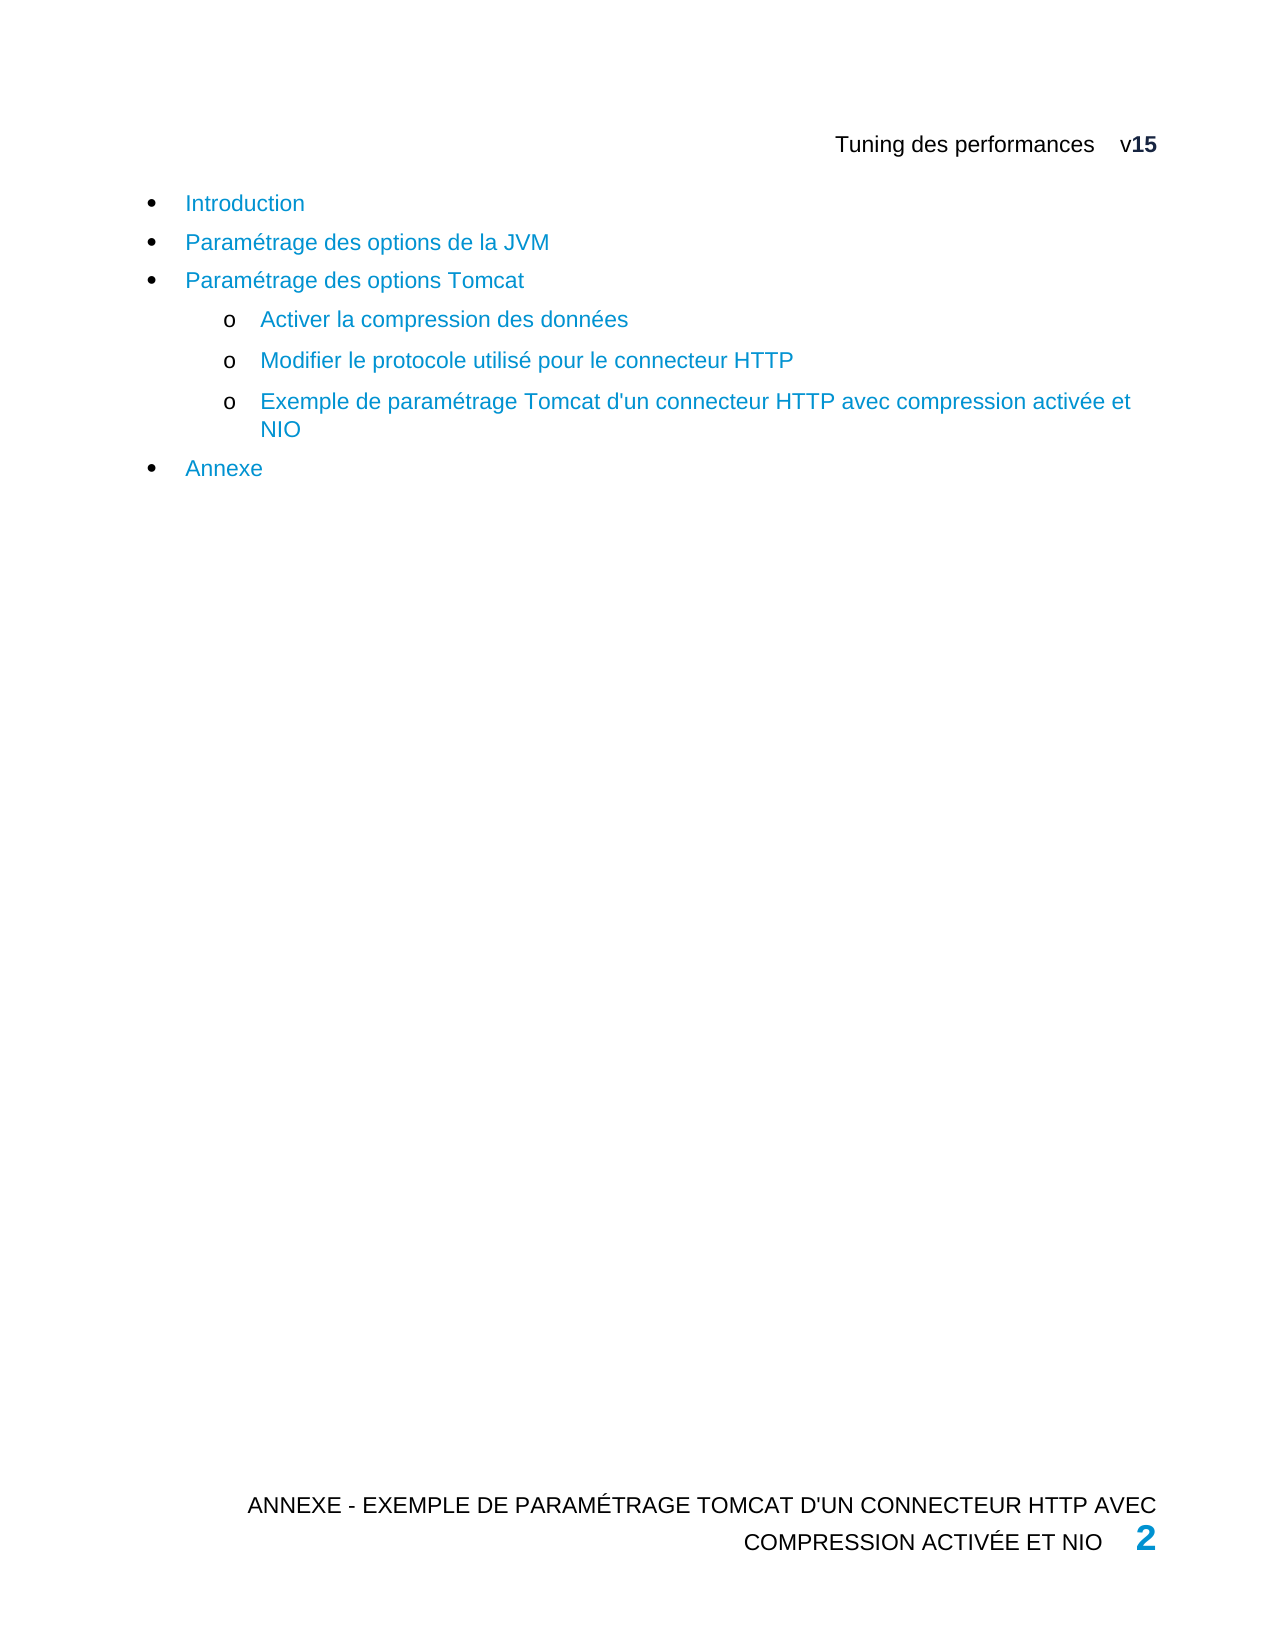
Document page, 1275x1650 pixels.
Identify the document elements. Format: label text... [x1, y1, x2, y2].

list Introduction [148, 190, 1157, 216]
list Annexe [148, 455, 1157, 481]
list Modifier le protocole utilisé pour le connecteur HTTP [223, 347, 1157, 375]
list Exemple de paramétrage Tomcat d'un connecteur HTTP avec compression activée et NIO [223, 388, 1157, 443]
list Paramétrage des options de la JVM [148, 228, 1157, 255]
list Activer la compression des données [223, 306, 1157, 334]
list Paramétrage des options Tomcat [148, 267, 1157, 294]
